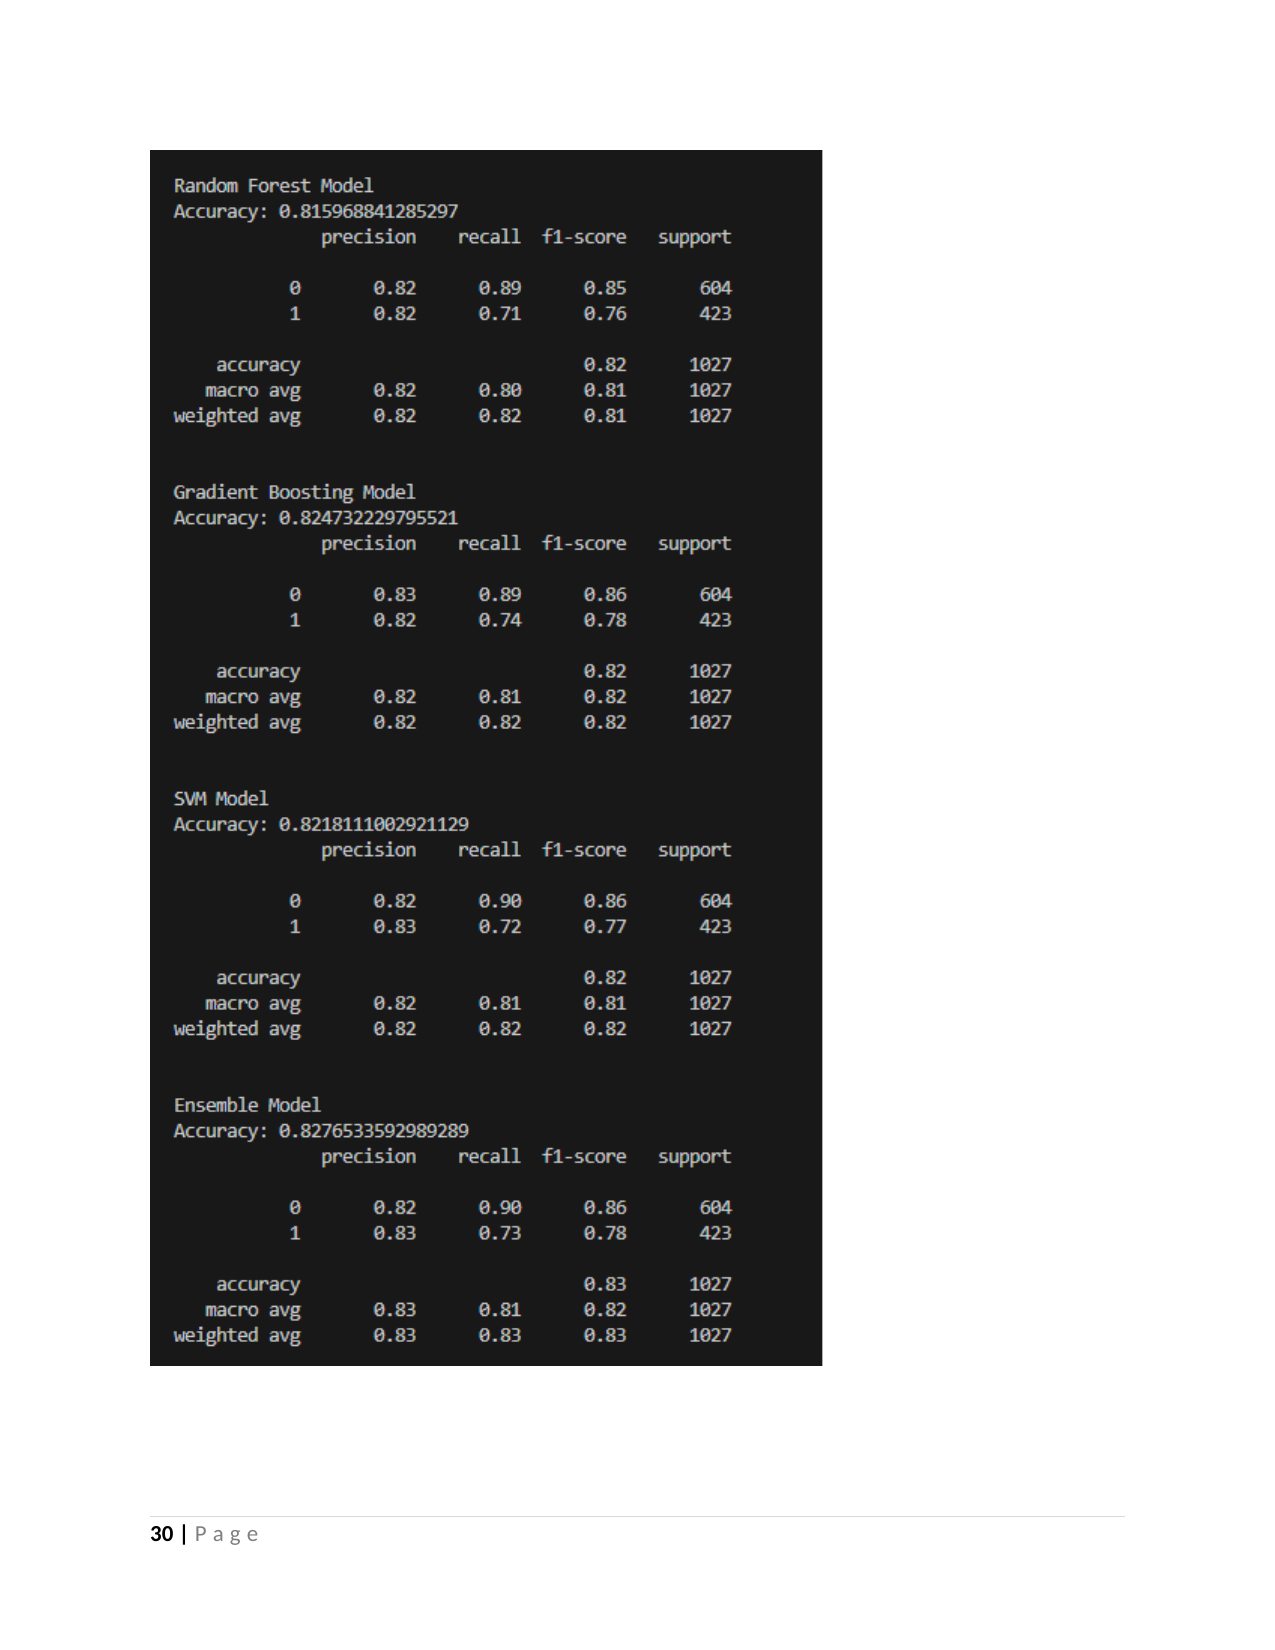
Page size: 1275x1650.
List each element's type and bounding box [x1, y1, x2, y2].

picture [150, 150, 823, 1366]
